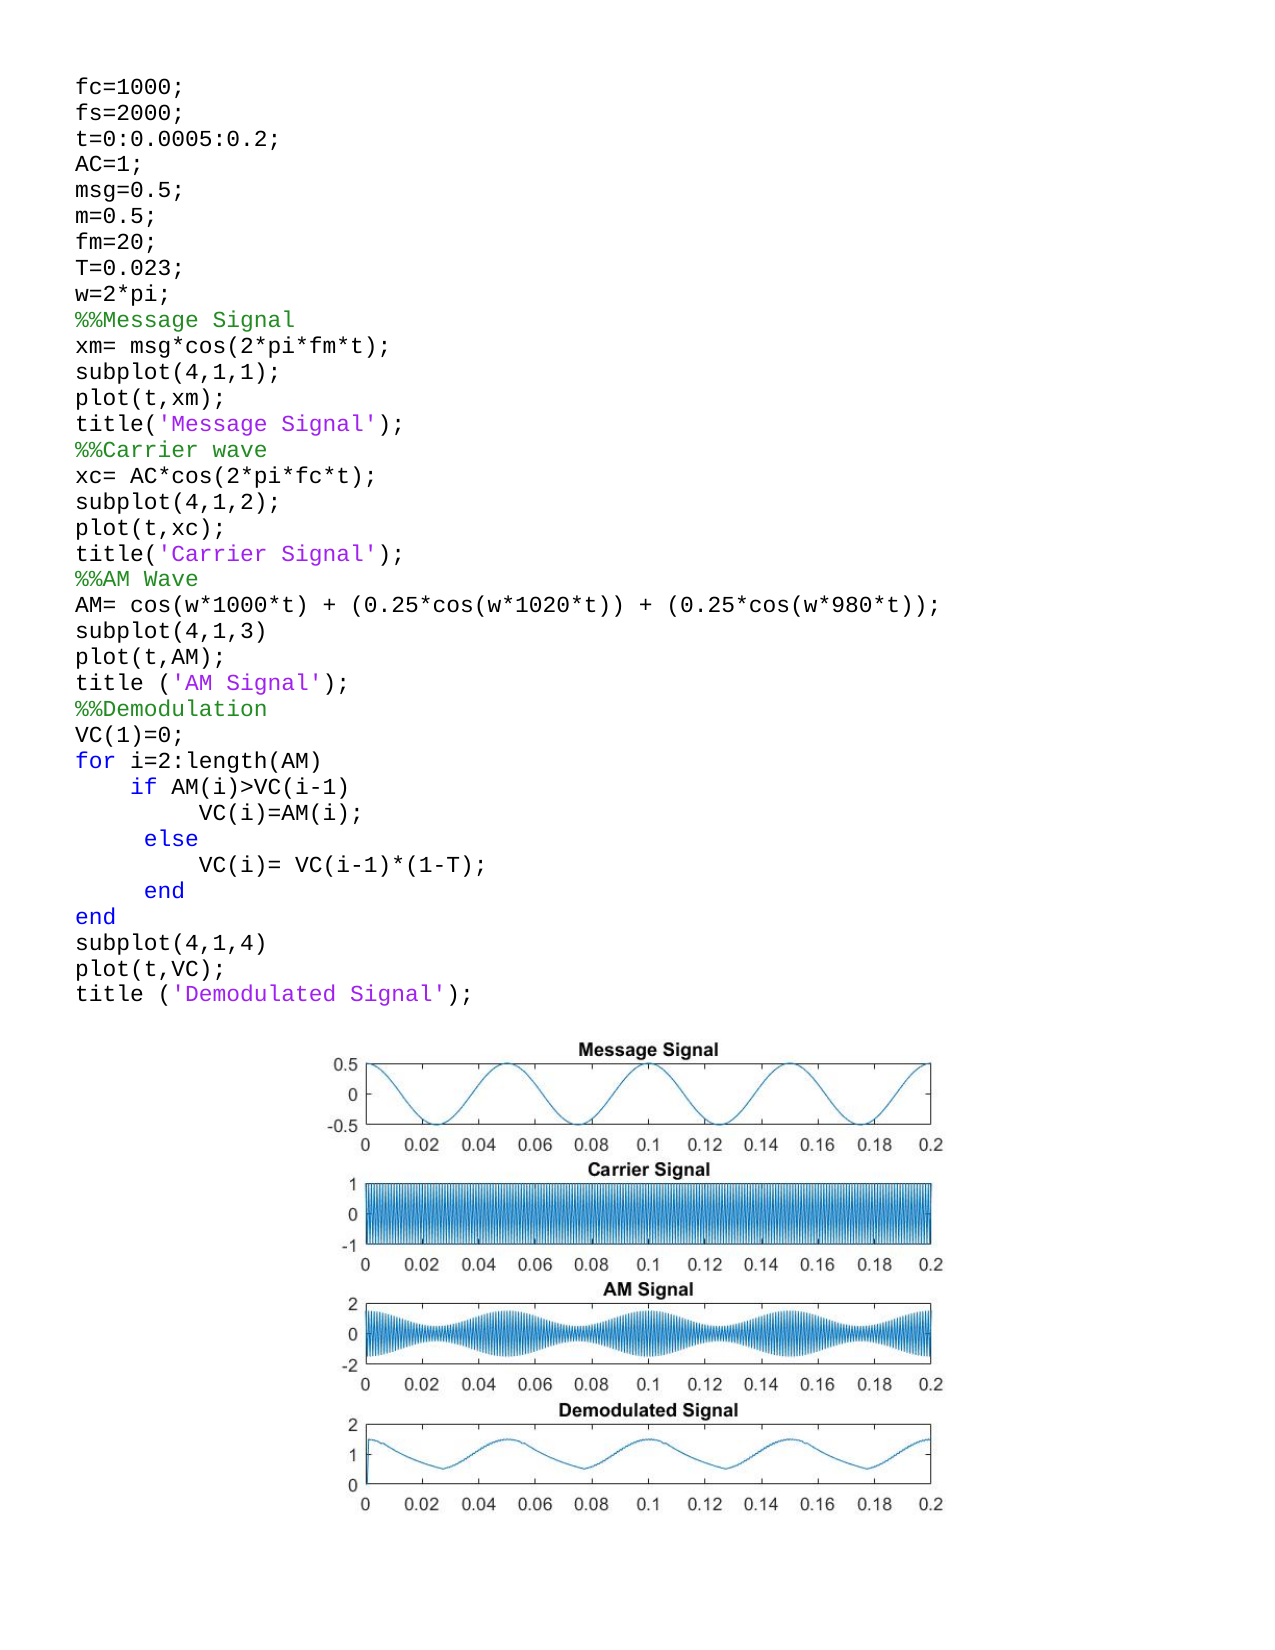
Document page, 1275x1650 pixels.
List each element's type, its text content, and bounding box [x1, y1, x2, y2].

text title ('AM Signal'); [75, 672, 1200, 697]
text %%Message Signal [75, 308, 1200, 334]
text title('Message Signal'); [75, 412, 1200, 438]
text t=0:0.0005:0.2; [75, 127, 1200, 153]
text fm=20; [75, 231, 1200, 257]
text plot(t,xc); [75, 516, 1200, 542]
text end [75, 905, 1200, 931]
text subplot(4,1,4) [75, 931, 1200, 957]
text else [75, 827, 1200, 853]
text w=2*pi; [75, 282, 1200, 308]
text %%Carrier wave [75, 438, 1200, 464]
text subplot(4,1,1); [75, 360, 1200, 386]
text VC(i)=AM(i); [75, 801, 1200, 827]
text plot(t,AM); [75, 646, 1200, 672]
text T=0.023; [75, 257, 1200, 282]
text subplot(4,1,2); [75, 490, 1200, 516]
text m=0.5; [75, 205, 1200, 231]
text subplot(4,1,3) [75, 620, 1200, 646]
text if AM(i)>VC(i-1) [75, 775, 1200, 801]
picture [319, 1037, 956, 1524]
text VC(i)= VC(i-1)*(1-T); [75, 853, 1200, 879]
text xc= AC*cos(2*pi*fc*t); [75, 464, 1200, 490]
text for i=2:length(AM) [75, 749, 1200, 775]
text xm= msg*cos(2*pi*fm*t); [75, 334, 1200, 360]
text %%Demodulation [75, 697, 1200, 723]
text fc=1000; [75, 75, 1200, 101]
text AC=1; [75, 153, 1200, 179]
text title('Carrier Signal'); [75, 542, 1200, 568]
text AM= cos(w*1000*t) + (0.25*cos(w*1020*t)) + (0.25*cos(w*980*t)); [75, 594, 1200, 620]
text fs=2000; [75, 101, 1200, 127]
text plot(t,VC); [75, 957, 1200, 983]
text plot(t,xm); [75, 386, 1200, 412]
text msg=0.5; [75, 179, 1200, 205]
text end [75, 879, 1200, 905]
text VC(1)=0; [75, 723, 1200, 749]
text %%AM Wave [75, 568, 1200, 594]
text title ('Demodulated Signal'); [75, 983, 1200, 1009]
